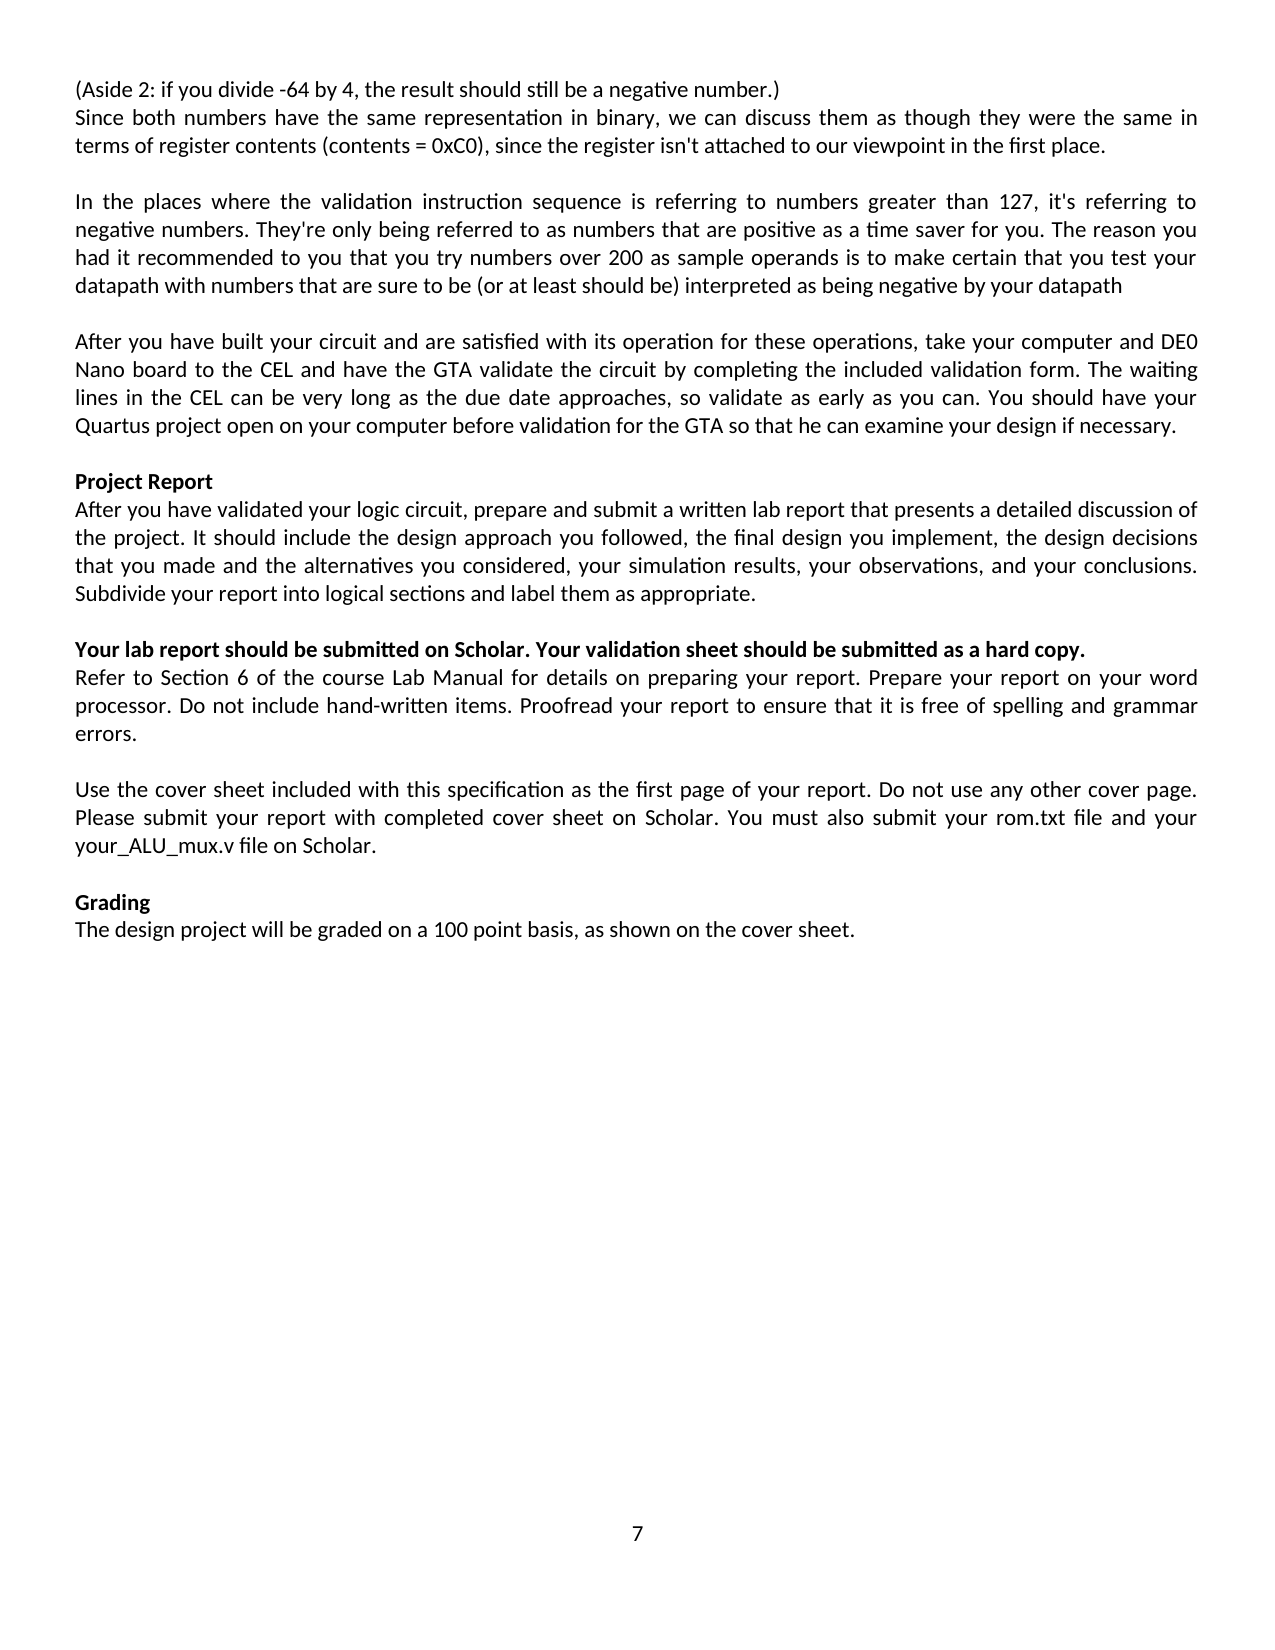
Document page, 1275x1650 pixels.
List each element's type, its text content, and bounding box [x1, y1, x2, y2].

text The design project will be graded on a 100 point basis, as shown on the cover sheet. [75, 916, 1200, 944]
text Use the cover sheet included with this specification as the first page of your report. Do not use any other cover page. Please submit your report with completed cover sheet on Scholar. You must also submit your rom.txt file and your your_ALU_mux.v file on Scholar. [75, 776, 1200, 859]
text After you have built your circuit and are satisfied with its operation for these operations, take your computer and DE0 Nano board to the CEL and have the GTA validate the circuit by completing the included validation form. The waiting lines in the CEL can be very long as the due date approaches, so validate as early as you can. You should have your Quartus project open on your computer before validation for the GTA so that he can examine your design if necessary. [75, 327, 1200, 439]
text Project Report [75, 467, 1200, 495]
text In the places where the validation instruction sequence is referring to numbers greater than 127, it's referring to negative numbers. They're only being referred to as numbers that are positive as a time saver for you. The reason you had it recommended to you that you try numbers over 200 as sample operands is to make certain that you test your datapath with numbers that are sure to be (or at least should be) interpreted as being negative by your datapath [75, 187, 1200, 299]
text Refer to Section 6 of the course Lab Manual for details on preparing your report. Prepare your report on your word processor. Do not include hand-written items. Proofread your report to ensure that it is free of spelling and grammar errors. [75, 663, 1200, 747]
text Grading [75, 888, 1200, 916]
text Since both numbers have the same representation in binary, we can discuss them as though they were the same in terms of register contents (contents = 0xC0), since the register isn't attached to our viewpoint in the first place. [75, 103, 1200, 159]
text (Aside 2: if you divide -64 by 4, the result should still be a negative number.) [75, 75, 1200, 103]
text After you have validated your logic circuit, prepare and submit a written lab report that presents a detailed discussion of the project. It should include the design approach you followed, the final design you implement, the design decisions that you made and the alternatives you considered, your simulation results, your observations, and your conclusions. Subdivide your report into logical sections and label them as appropriate. [75, 495, 1200, 607]
text Your lab report should be submitted on Scholar. Your validation sheet should be submitted as a hard copy. [75, 635, 1200, 663]
